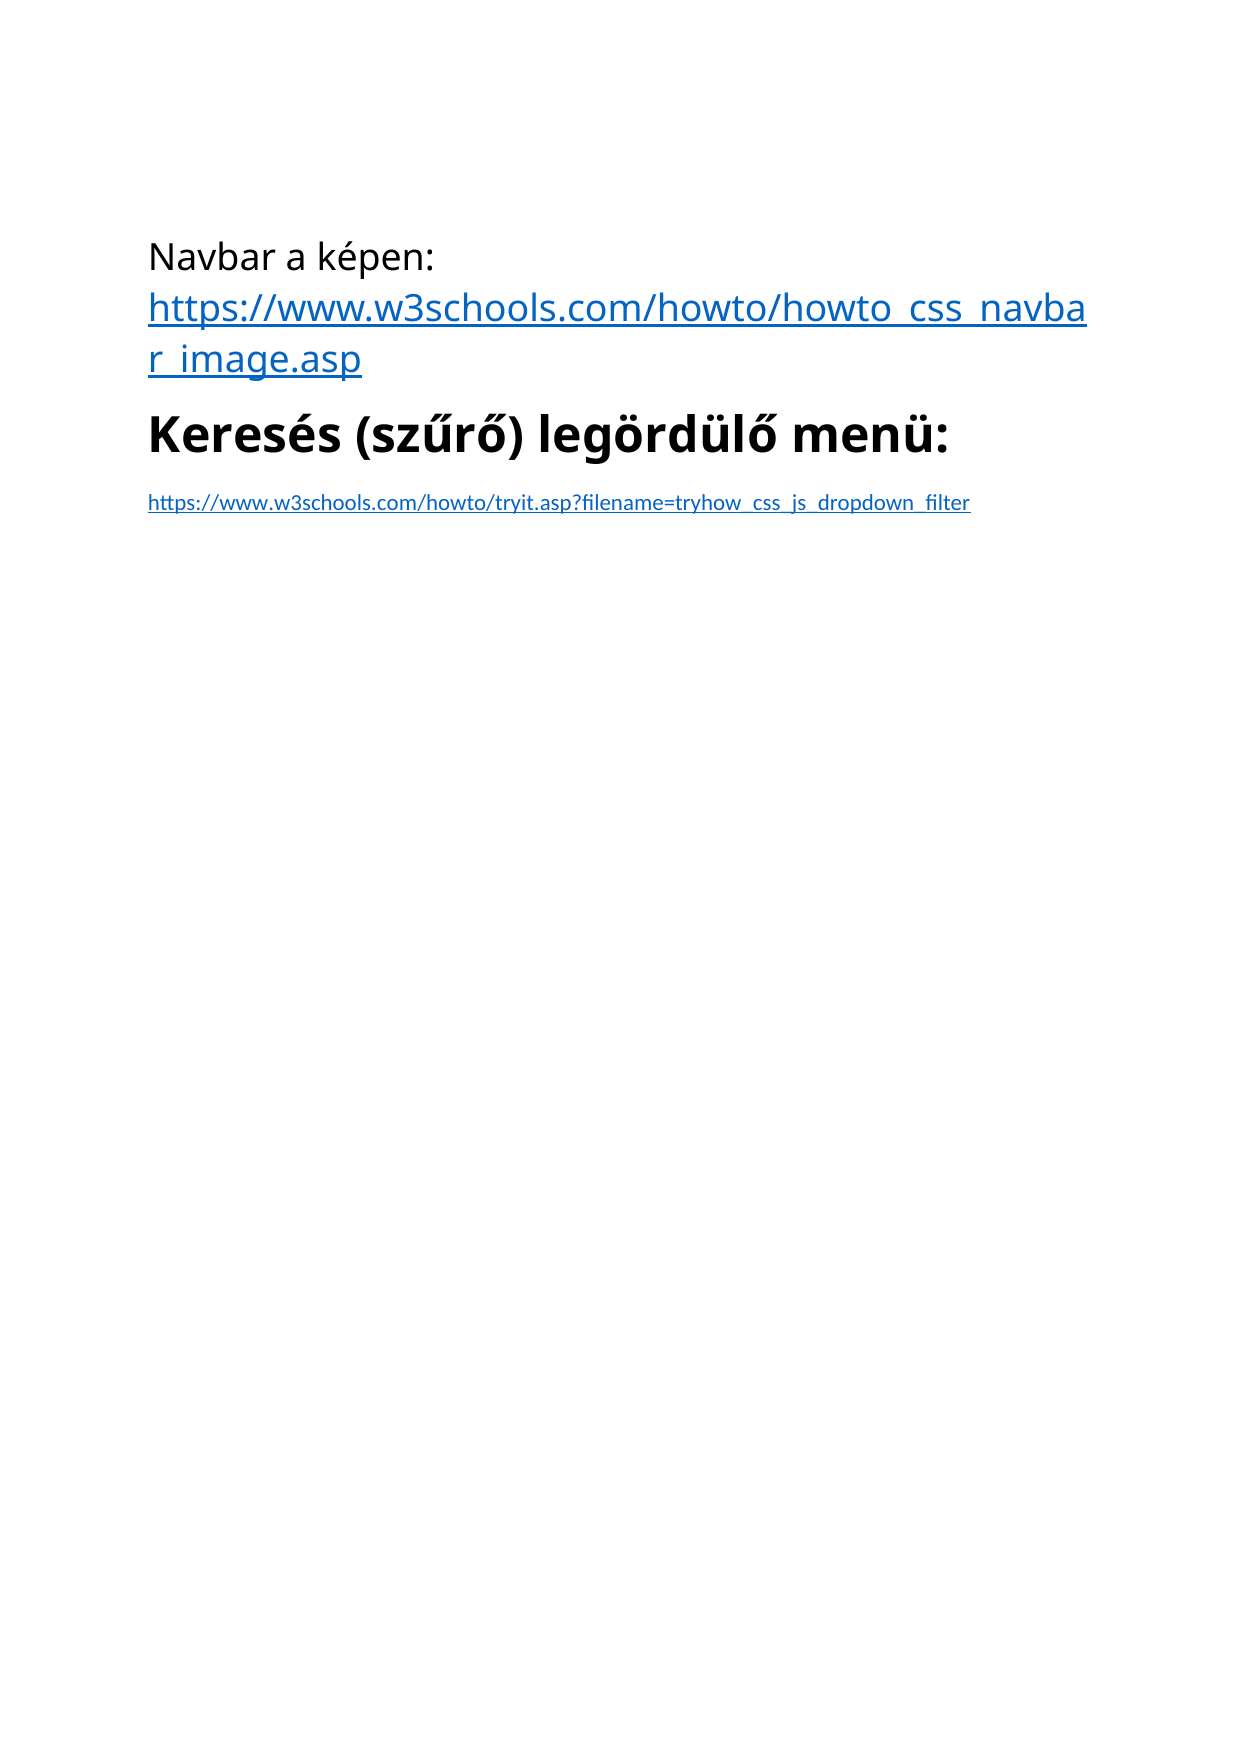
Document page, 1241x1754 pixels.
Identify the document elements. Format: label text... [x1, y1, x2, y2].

text Navbar a képen: https://www.w3schools.com/howto/howto_css_navbar_image.asp [148, 230, 1093, 383]
text https://www.w3schools.com/howto/tryit.asp?filename=tryhow_css_js_dropdown_filter [148, 488, 1093, 516]
subtitle Keresés (szűrő) legördülő menü: [148, 399, 1093, 467]
